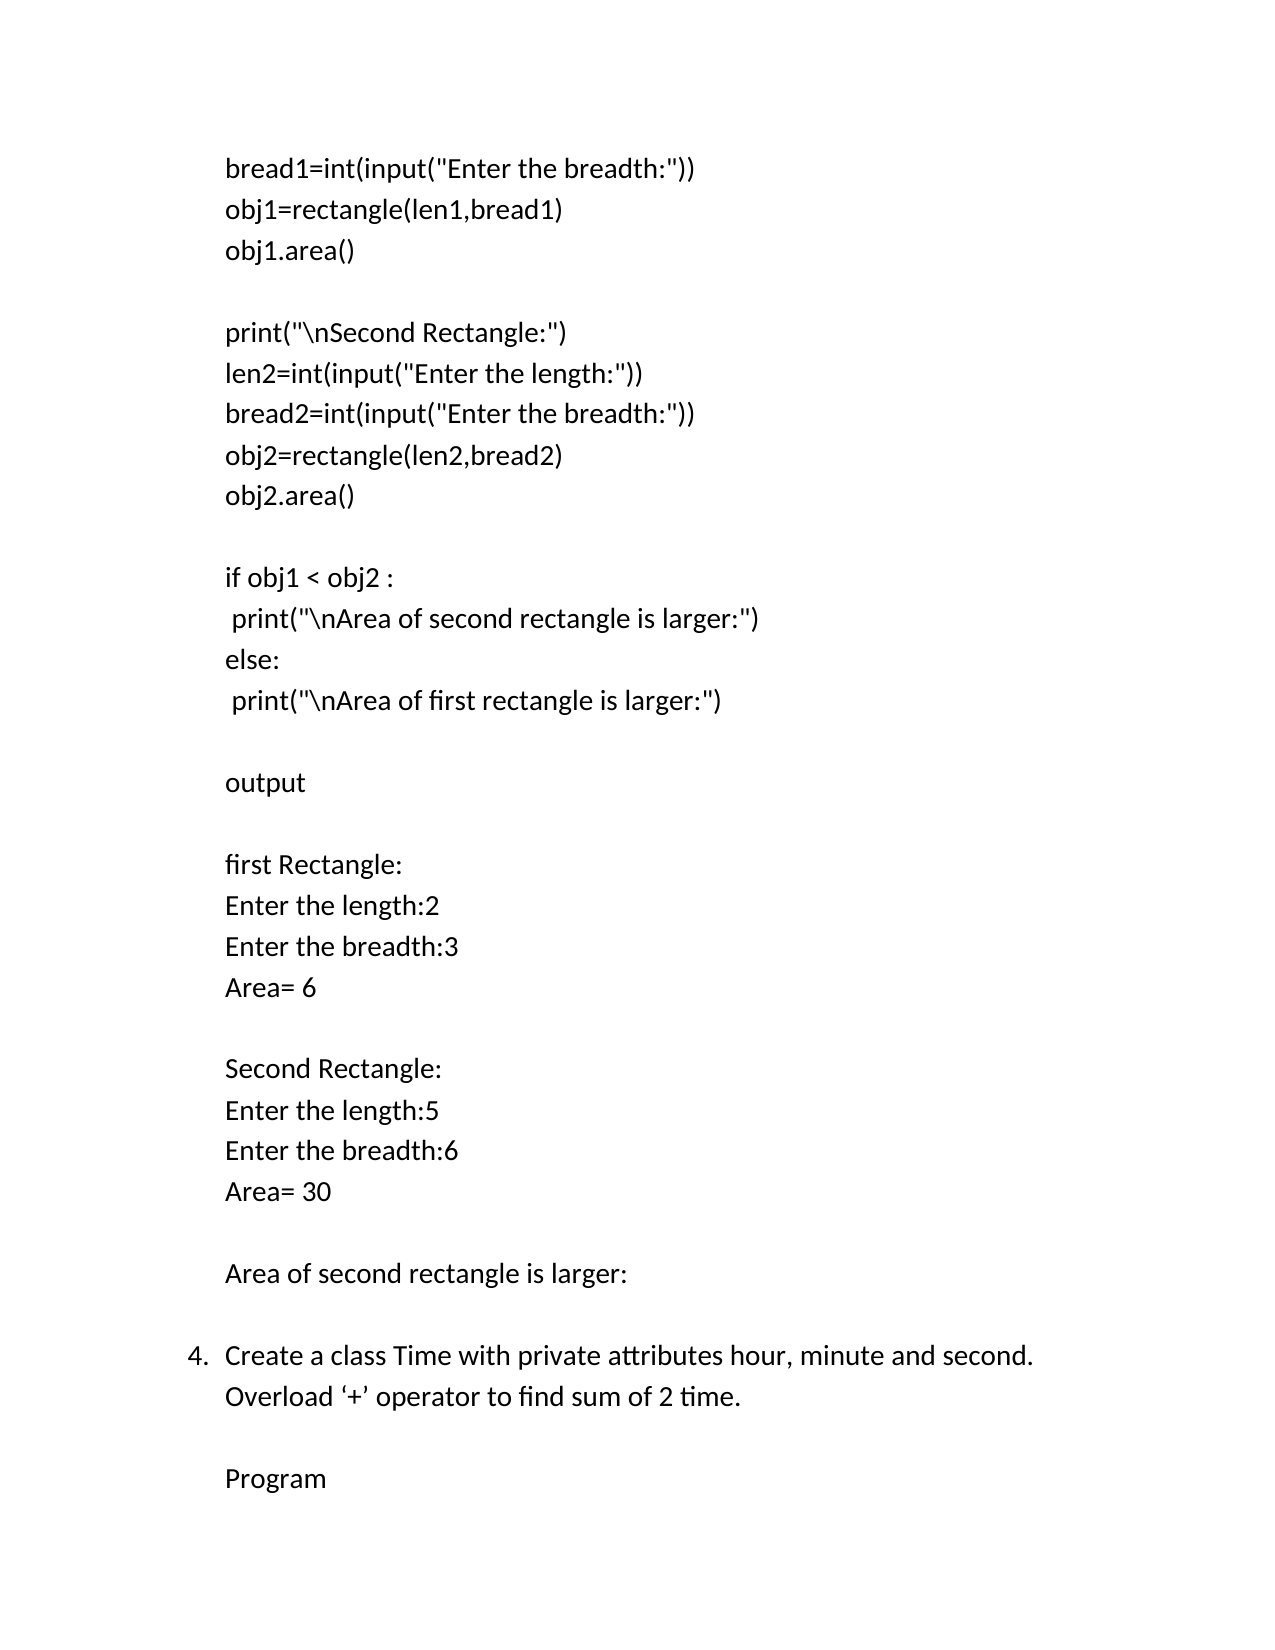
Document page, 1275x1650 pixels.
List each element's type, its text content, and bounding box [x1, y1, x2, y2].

list first Rectangle: [225, 846, 1125, 882]
list Program [225, 1460, 1125, 1496]
list Enter the breadth:3 [225, 928, 1125, 963]
list if obj1 < obj2 : [225, 559, 1125, 595]
list Enter the length:2 [225, 887, 1125, 922]
list output [225, 764, 1125, 800]
list Second Rectangle: [225, 1051, 1125, 1086]
list else: [225, 641, 1125, 677]
list obj1=rectangle(len1,bread1) [225, 191, 1125, 227]
list obj1.area() [225, 232, 1125, 267]
list print("\nArea of second rectangle is larger:") [225, 600, 1125, 636]
list obj2=rectangle(len2,bread2) [225, 437, 1125, 472]
list Area of second rectangle is larger: [225, 1255, 1125, 1291]
list bread2=int(input("Enter the breadth:")) [225, 396, 1125, 431]
list obj2.area() [225, 477, 1125, 513]
list Enter the length:5 [225, 1092, 1125, 1127]
list bread1=int(input("Enter the breadth:")) [225, 150, 1125, 186]
list Area= 6 [225, 969, 1125, 1004]
list Enter the breadth:6 [225, 1132, 1125, 1168]
list Create a class Time with private attributes hour, minute and second. Overload ‘+’ operator to find sum of 2 time. [187, 1337, 1125, 1414]
list print("\nSecond Rectangle:") [225, 314, 1125, 349]
list len2=int(input("Enter the length:")) [225, 355, 1125, 390]
list Area= 30 [225, 1173, 1125, 1209]
list print("\nArea of first rectangle is larger:") [225, 682, 1125, 718]
